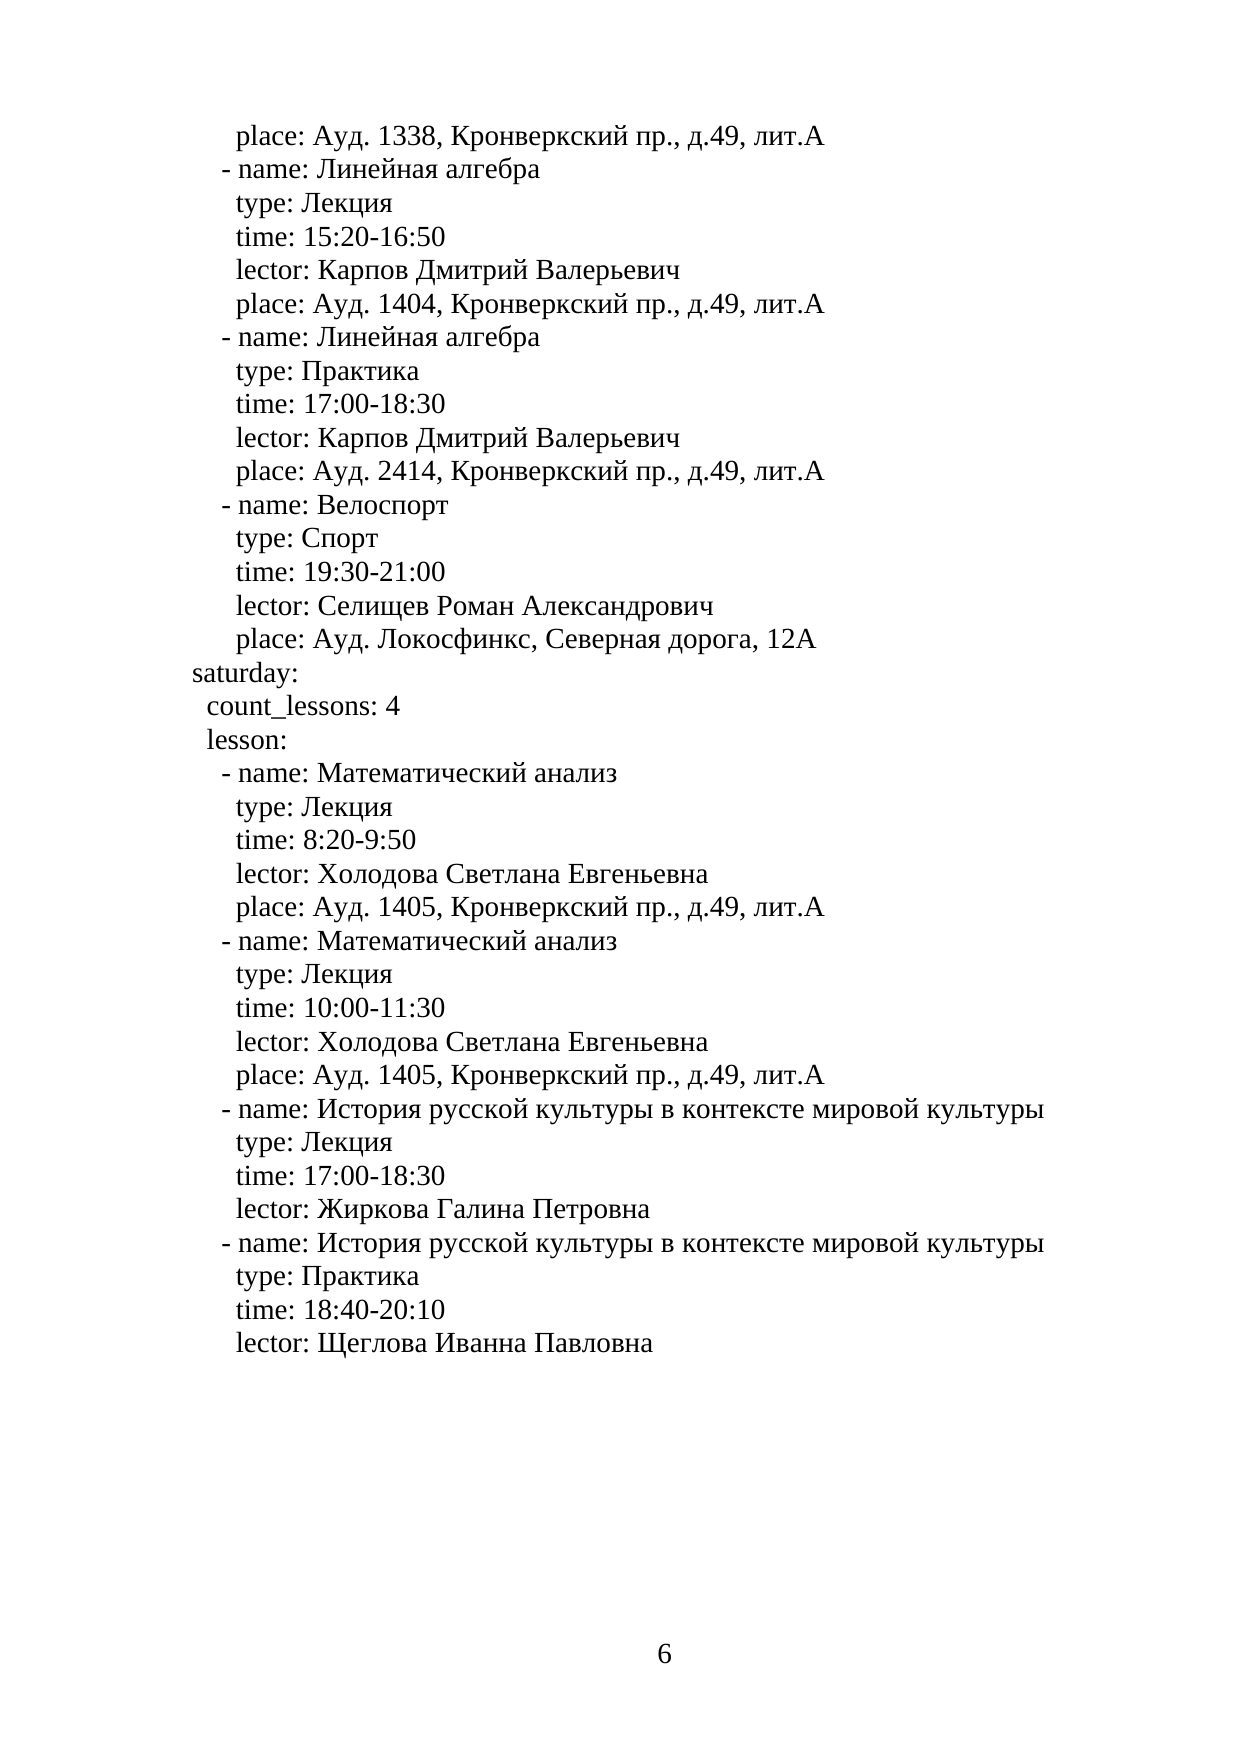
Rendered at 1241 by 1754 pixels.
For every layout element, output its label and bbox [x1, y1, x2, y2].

text [177, 118, 1152, 1359]
